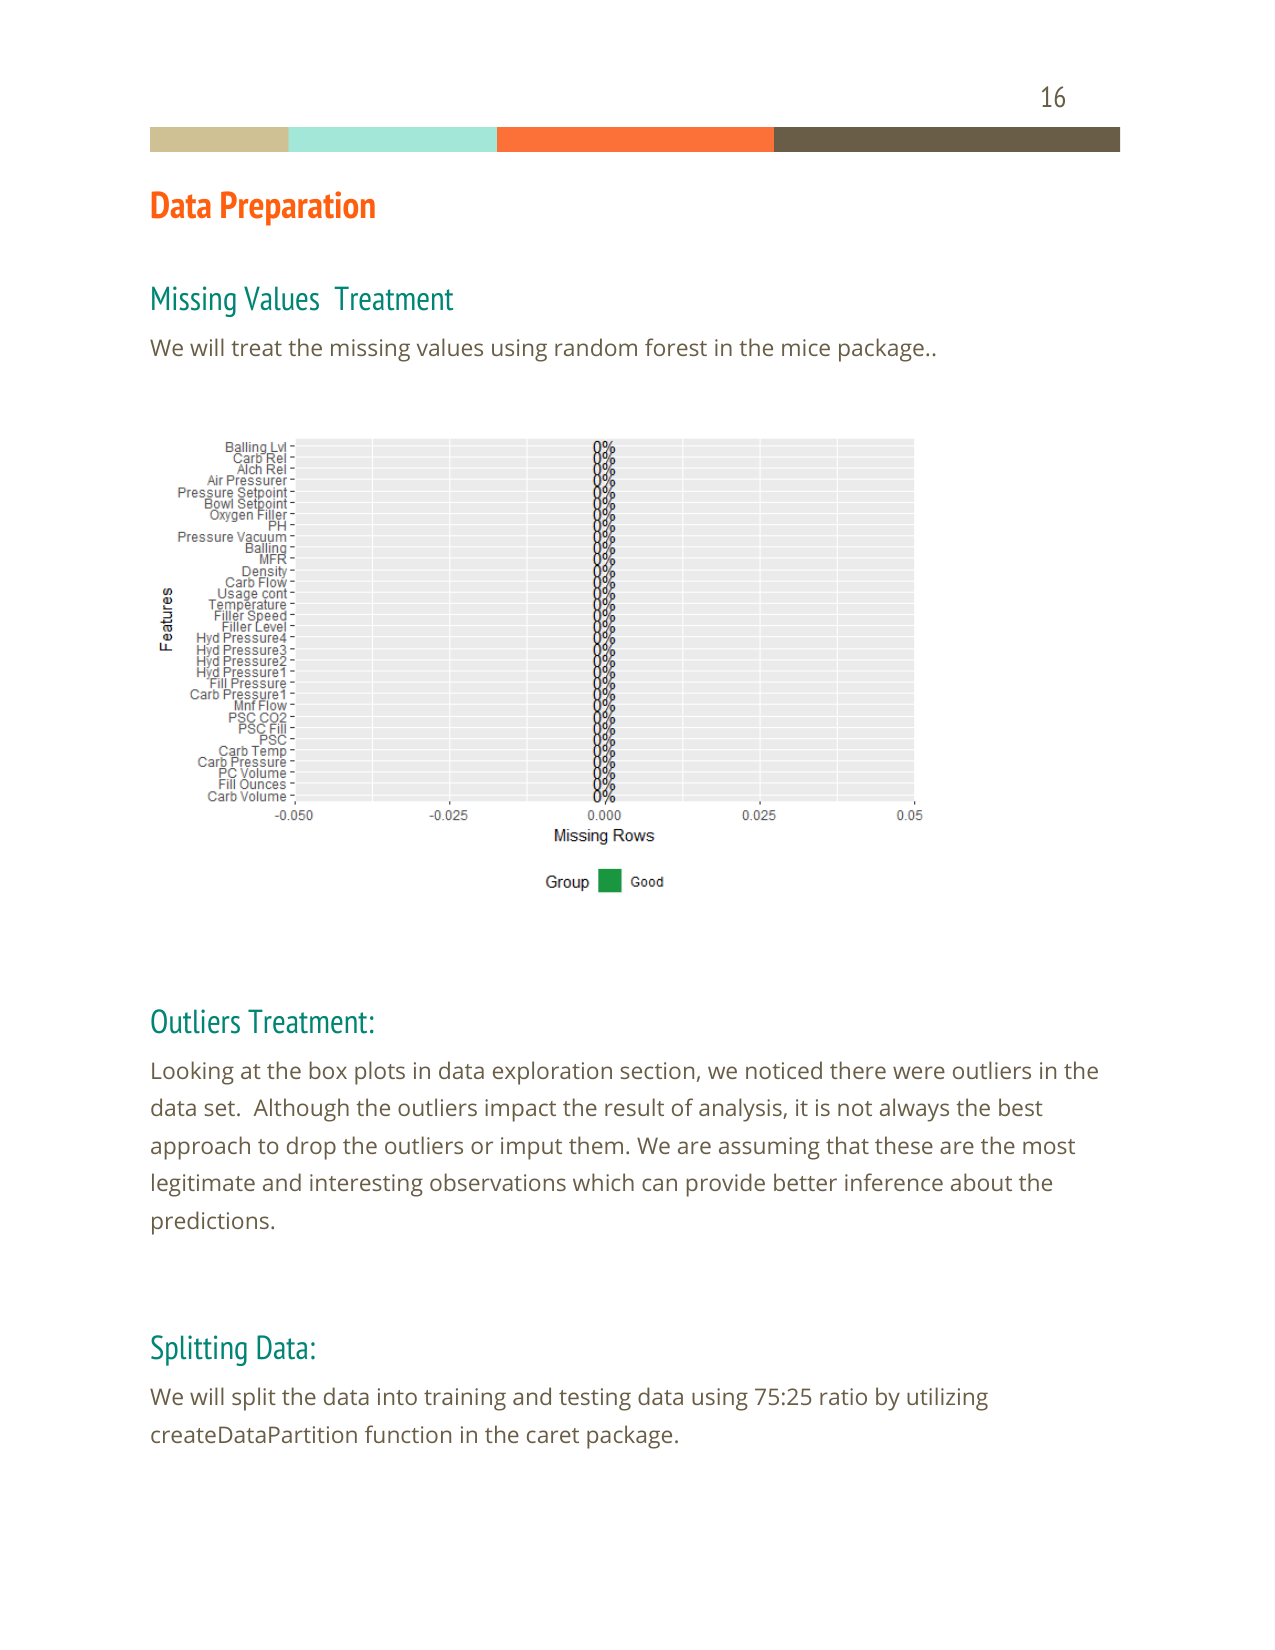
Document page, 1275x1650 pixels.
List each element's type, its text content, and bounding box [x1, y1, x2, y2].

picture [150, 431, 923, 910]
text We will split the data into training and testing data using 75:25 ratio by utilizing createDataPartition function in the caret package. [150, 1381, 1125, 1450]
picture [150, 127, 1121, 152]
text We will treat the missing values using random forest in the mice package.. [150, 332, 1125, 363]
subtitle Splitting Data: [150, 1326, 1125, 1369]
text Looking at the box plots in data exploration section, we noticed there were outliers in the data set. Although the outliers impact the result of analysis, it is not always the best approach to drop the outliers or imput them. We are assuming that these are the most legitimate and interesting observations which can provide better inference about the predictions. [150, 1055, 1125, 1236]
subtitle Outliers Treatment: [150, 999, 1125, 1042]
subtitle Missing Values Treatment [150, 276, 1125, 319]
subtitle Data Preparation [150, 180, 1125, 228]
